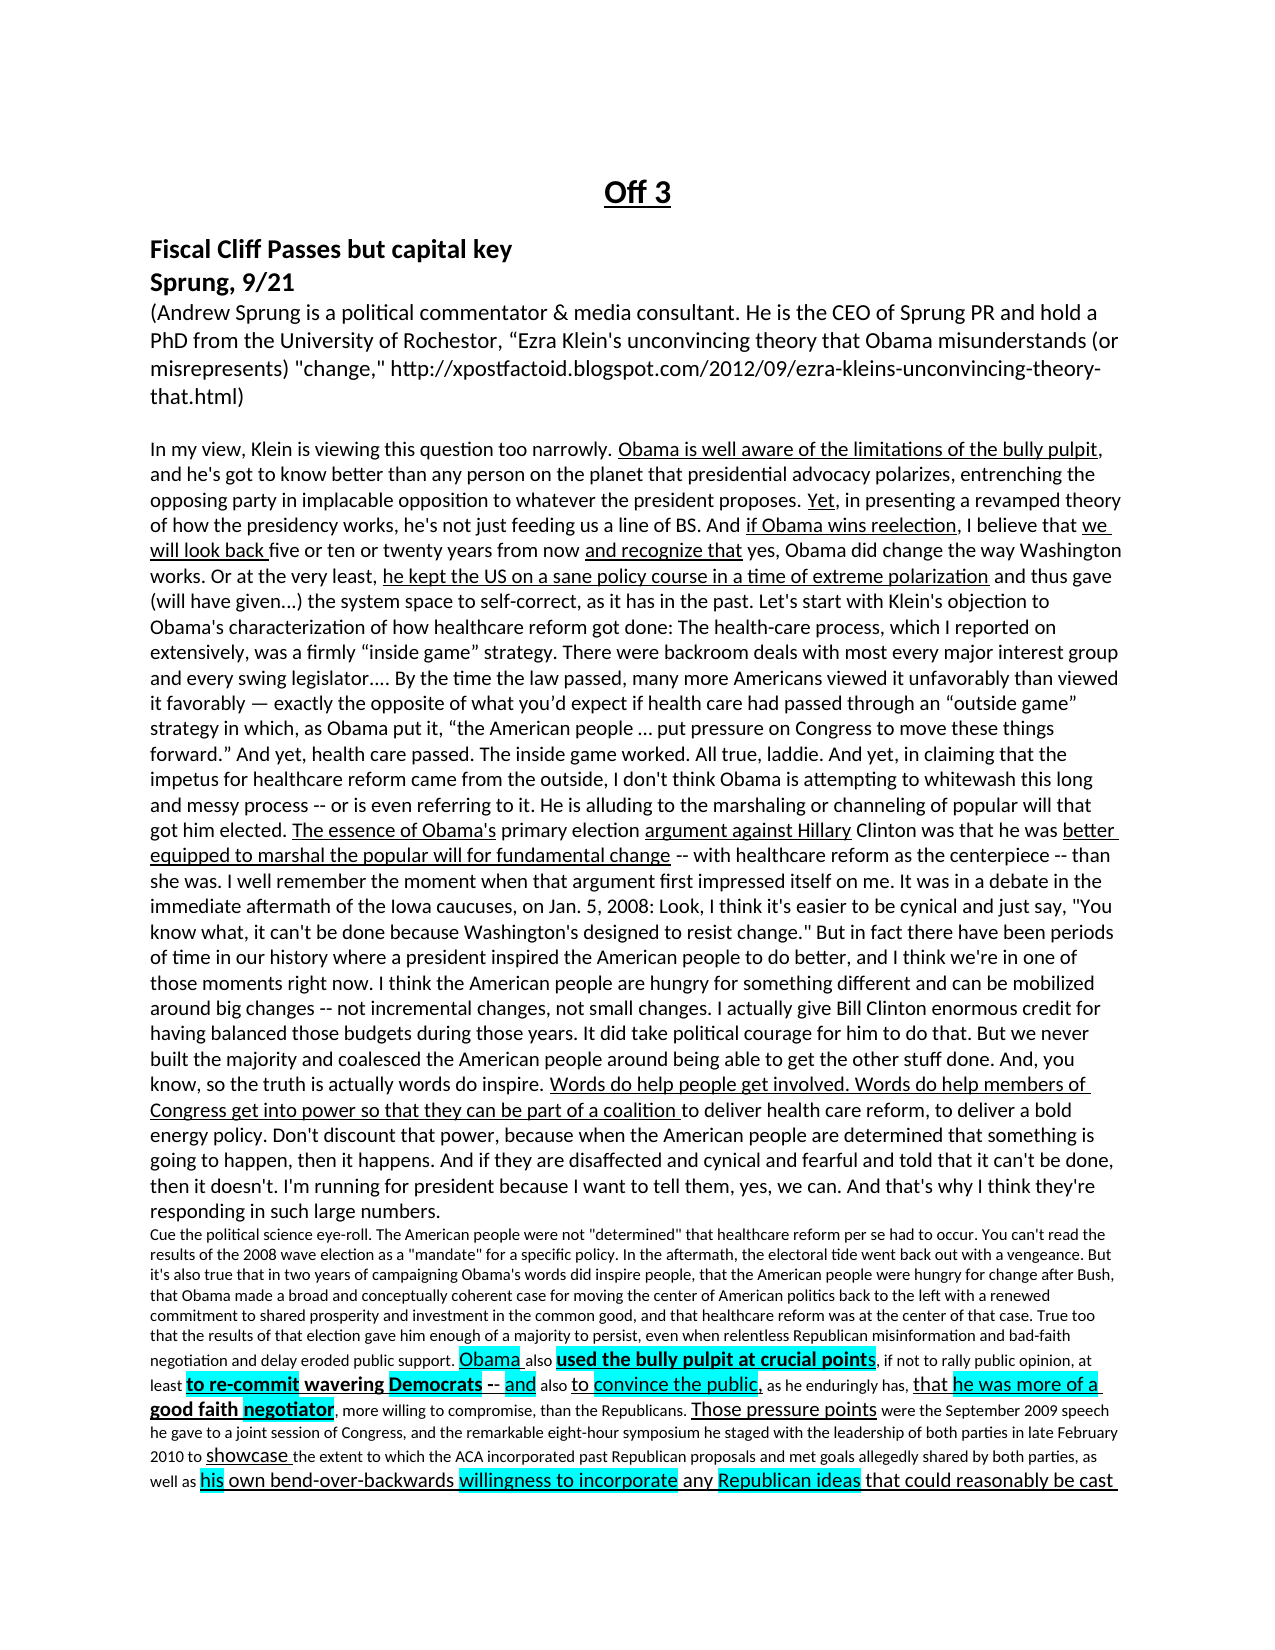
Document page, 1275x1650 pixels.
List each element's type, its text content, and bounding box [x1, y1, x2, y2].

text Sprung, 9/21 [150, 265, 1125, 298]
subtitle Fiscal Cliff Passes but capital key [150, 232, 1125, 265]
text In my view, Klein is viewing this question too narrowly. Obama is well aware of the limitations of the bully pulpit, and he's got to know better than any person on the planet that presidential advocacy polarizes, entrenching the opposing party in implacable opposition to whatever the president proposes. Yet, in presenting a revamped theory of how the presidency works, he's not just feeding us a line of BS. And if Obama wins reelection, I believe that we will look back five or ten or twenty years from now and recognize that yes, Obama did change the way Washington works. Or at the very least, he kept the US on a sane policy course in a time of extreme polarization and thus gave (will have given...) the system space to self-correct, as it has in the past. Let's start with Klein's objection to Obama's characterization of how healthcare reform got done: The health-care process, which I reported on extensively, was a firmly “inside game” strategy. There were backroom deals with most every major interest group and every swing legislator.... By the time the law passed, many more Americans viewed it unfavorably than viewed it favorably — exactly the opposite of what you’d expect if health care had passed through an “outside game” strategy in which, as Obama put it, “the American people … put pressure on Congress to move these things forward.” And yet, health care passed. The inside game worked. All true, laddie. And yet, in claiming that the impetus for healthcare reform came from the outside, I don't think Obama is attempting to whitewash this long and messy process -- or is even referring to it. He is alluding to the marshaling or channeling of popular will that got him elected. The essence of Obama's primary election argument against Hillary Clinton was that he was better equipped to marshal the popular will for fundamental change -- with healthcare reform as the centerpiece -- than she was. I well remember the moment when that argument first impressed itself on me. It was in a debate in the immediate aftermath of the Iowa caucuses, on Jan. 5, 2008: Look, I think it's easier to be cynical and just say, "You know what, it can't be done because Washington's designed to resist change." But in fact there have been periods of time in our history where a president inspired the American people to do better, and I think we're in one of those moments right now. I think the American people are hungry for something different and can be mobilized around big changes -- not incremental changes, not small changes. I actually give Bill Clinton enormous credit for having balanced those budgets during those years. It did take political courage for him to do that. But we never built the majority and coalesced the American people around being able to get the other stuff done. And, you know, so the truth is actually words do inspire. Words do help people get involved. Words do help members of Congress get into power so that they can be part of a coalition to deliver health care reform, to deliver a bold energy policy. Don't discount that power, because when the American people are determined that something is going to happen, then it happens. And if they are disaffected and cynical and fearful and told that it can't be done, then it doesn't. I'm running for president because I want to tell them, yes, we can. And that's why I think they're responding in such large numbers. [150, 436, 1125, 1224]
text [150, 1224, 1125, 1493]
text (Andrew Sprung is a political commentator & media consultant. He is the CEO of Sprung PR and hold a PhD from the University of Rochestor, “Ezra Klein's unconvincing theory that Obama misunderstands (or misrepresents) "change," http://xpostfactoid.blogspot.com/2012/09/ezra-kleins-unconvincing-theory-that.html) [150, 298, 1125, 411]
subtitle Off 3 [150, 171, 1125, 212]
